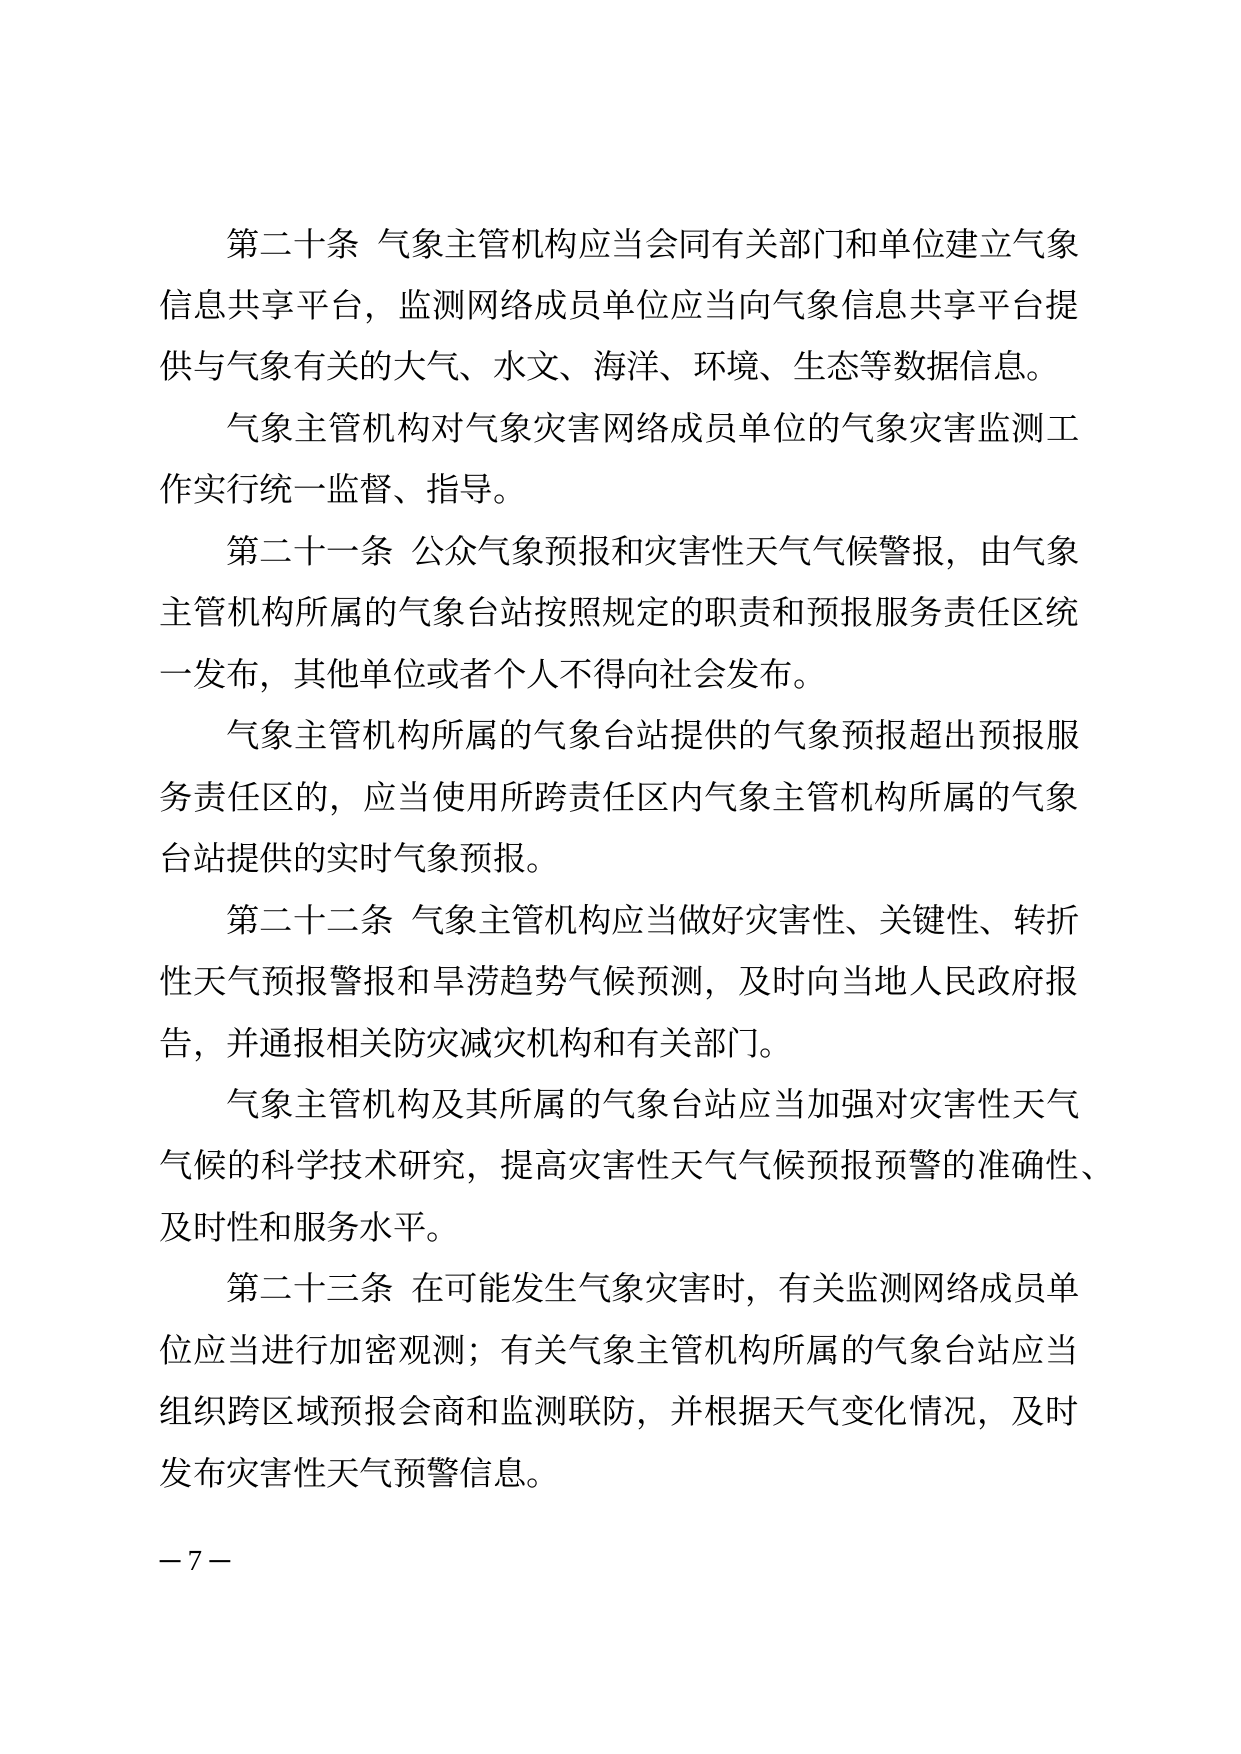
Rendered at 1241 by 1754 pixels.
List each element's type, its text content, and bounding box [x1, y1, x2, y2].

text 第二十三条 在可能发生气象灾害时，有关监测网络成员单位应当进行加密观测；有关气象主管机构所属的气象台站应当组织跨区域预报会商和监测联防，并根据天气变化情况，及时发布灾害性天气预警信息。 [159, 1252, 1081, 1497]
text 气象主管机构及其所属的气象台站应当加强对灾害性天气气候的科学技术研究，提高灾害性天气气候预报预警的准确性、及时性和服务水平。 [159, 1067, 1081, 1252]
text 第二十条 气象主管机构应当会同有关部门和单位建立气象信息共享平台，监测网络成员单位应当向气象信息共享平台提供与气象有关的大气、水文、海洋、环境、生态等数据信息。 [159, 207, 1081, 391]
text 第二十二条 气象主管机构应当做好灾害性、关键性、转折性天气预报警报和旱涝趋势气候预测，及时向当地人民政府报告，并通报相关防灾减灾机构和有关部门。 [159, 883, 1081, 1067]
text 气象主管机构所属的气象台站提供的气象预报超出预报服务责任区的，应当使用所跨责任区内气象主管机构所属的气象台站提供的实时气象预报。 [159, 698, 1081, 883]
text 第二十一条 公众气象预报和灾害性天气气候警报，由气象主管机构所属的气象台站按照规定的职责和预报服务责任区统一发布，其他单位或者个人不得向社会发布。 [159, 514, 1081, 698]
text 气象主管机构对气象灾害网络成员单位的气象灾害监测工作实行统一监督、指导。 [159, 391, 1081, 514]
